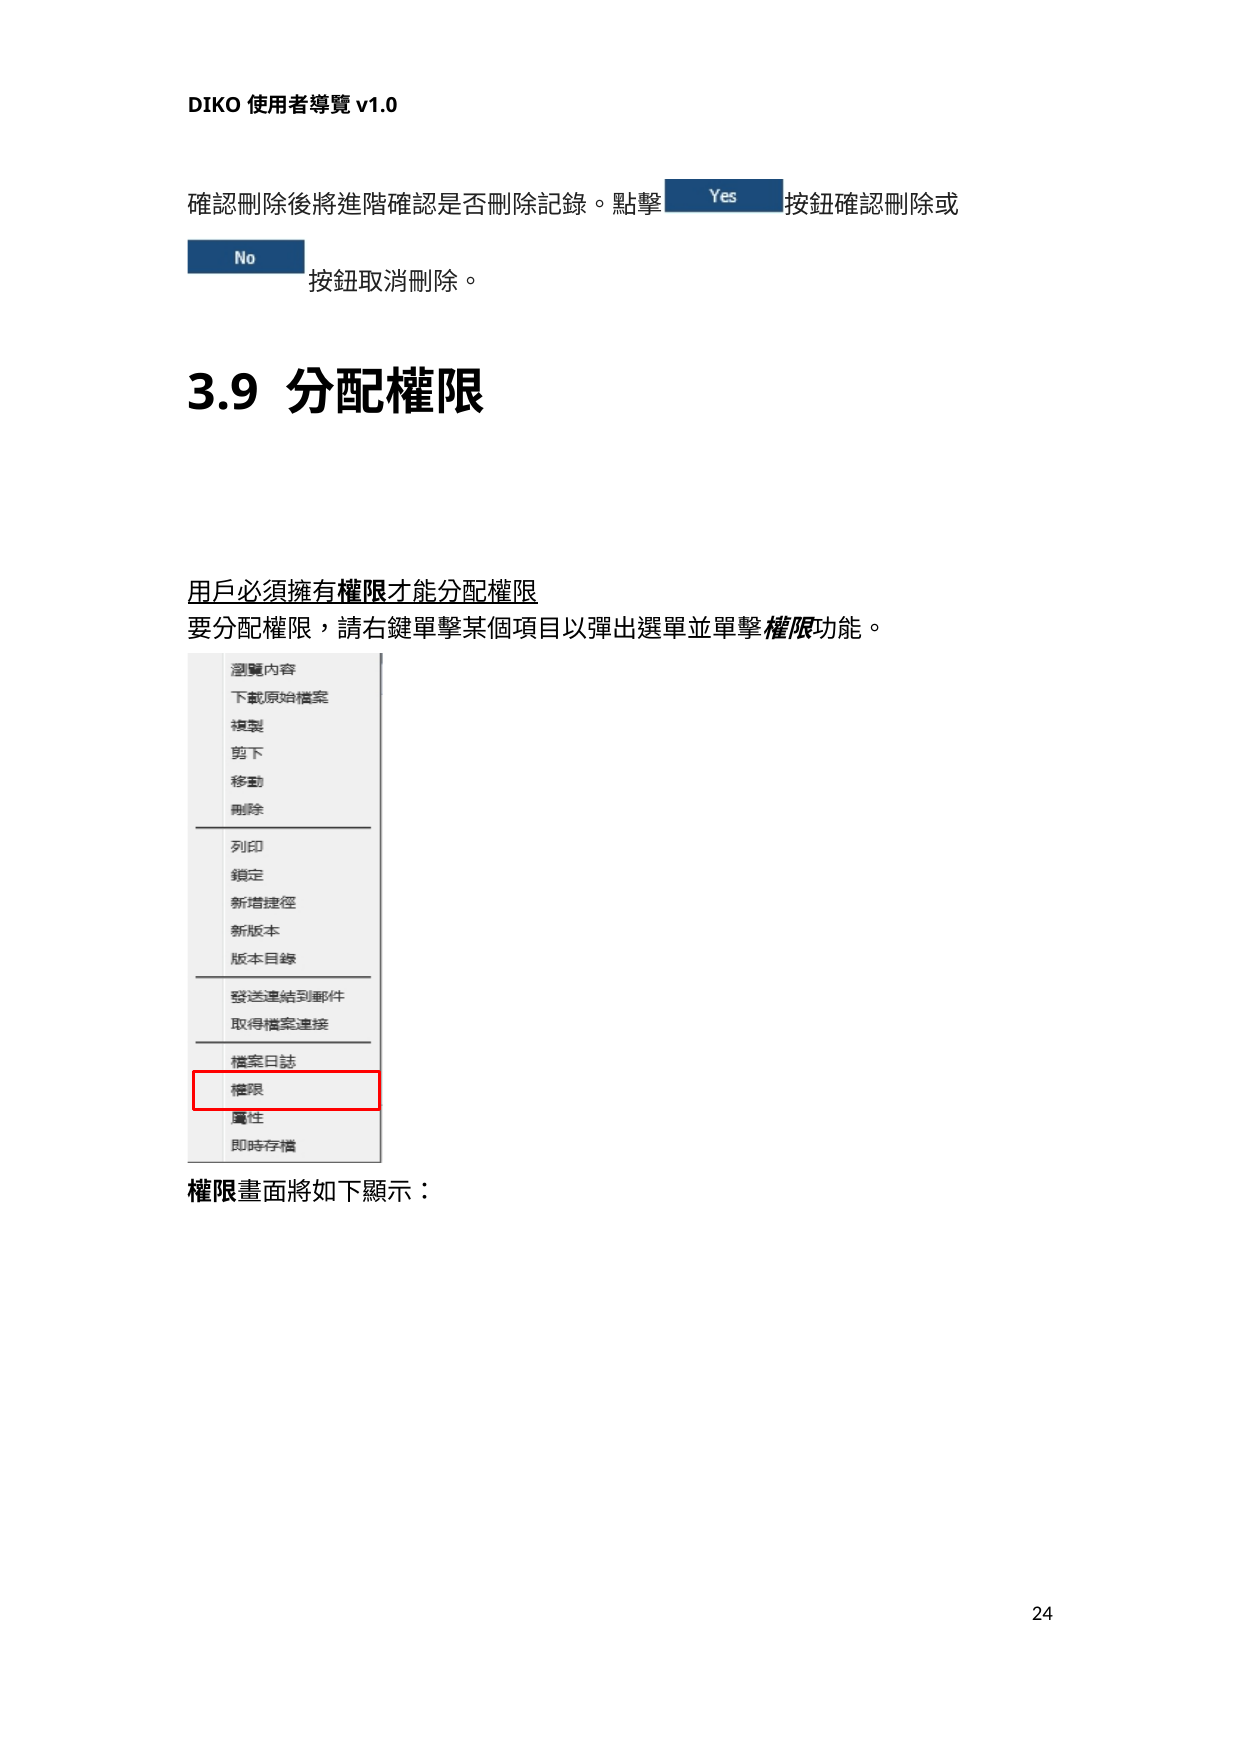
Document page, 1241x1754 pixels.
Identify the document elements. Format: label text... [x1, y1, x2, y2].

picture [187, 237, 308, 277]
text 權限畫面將如下顯示： [187, 1170, 1053, 1208]
text 確認刪除後將進階確認是否刪除記錄。點擊按鈕確認刪除或按鈕取消刪除。 [187, 162, 1053, 312]
picture [187, 653, 383, 1163]
picture [662, 179, 785, 214]
subtitle 3.9 分配權限 [187, 350, 1053, 425]
text 要分配權限，請右鍵單擊某個項目以彈出選單並單擊權限功能。 [187, 608, 1053, 645]
text 用戶必須擁有權限才能分配權限 [187, 570, 1053, 608]
